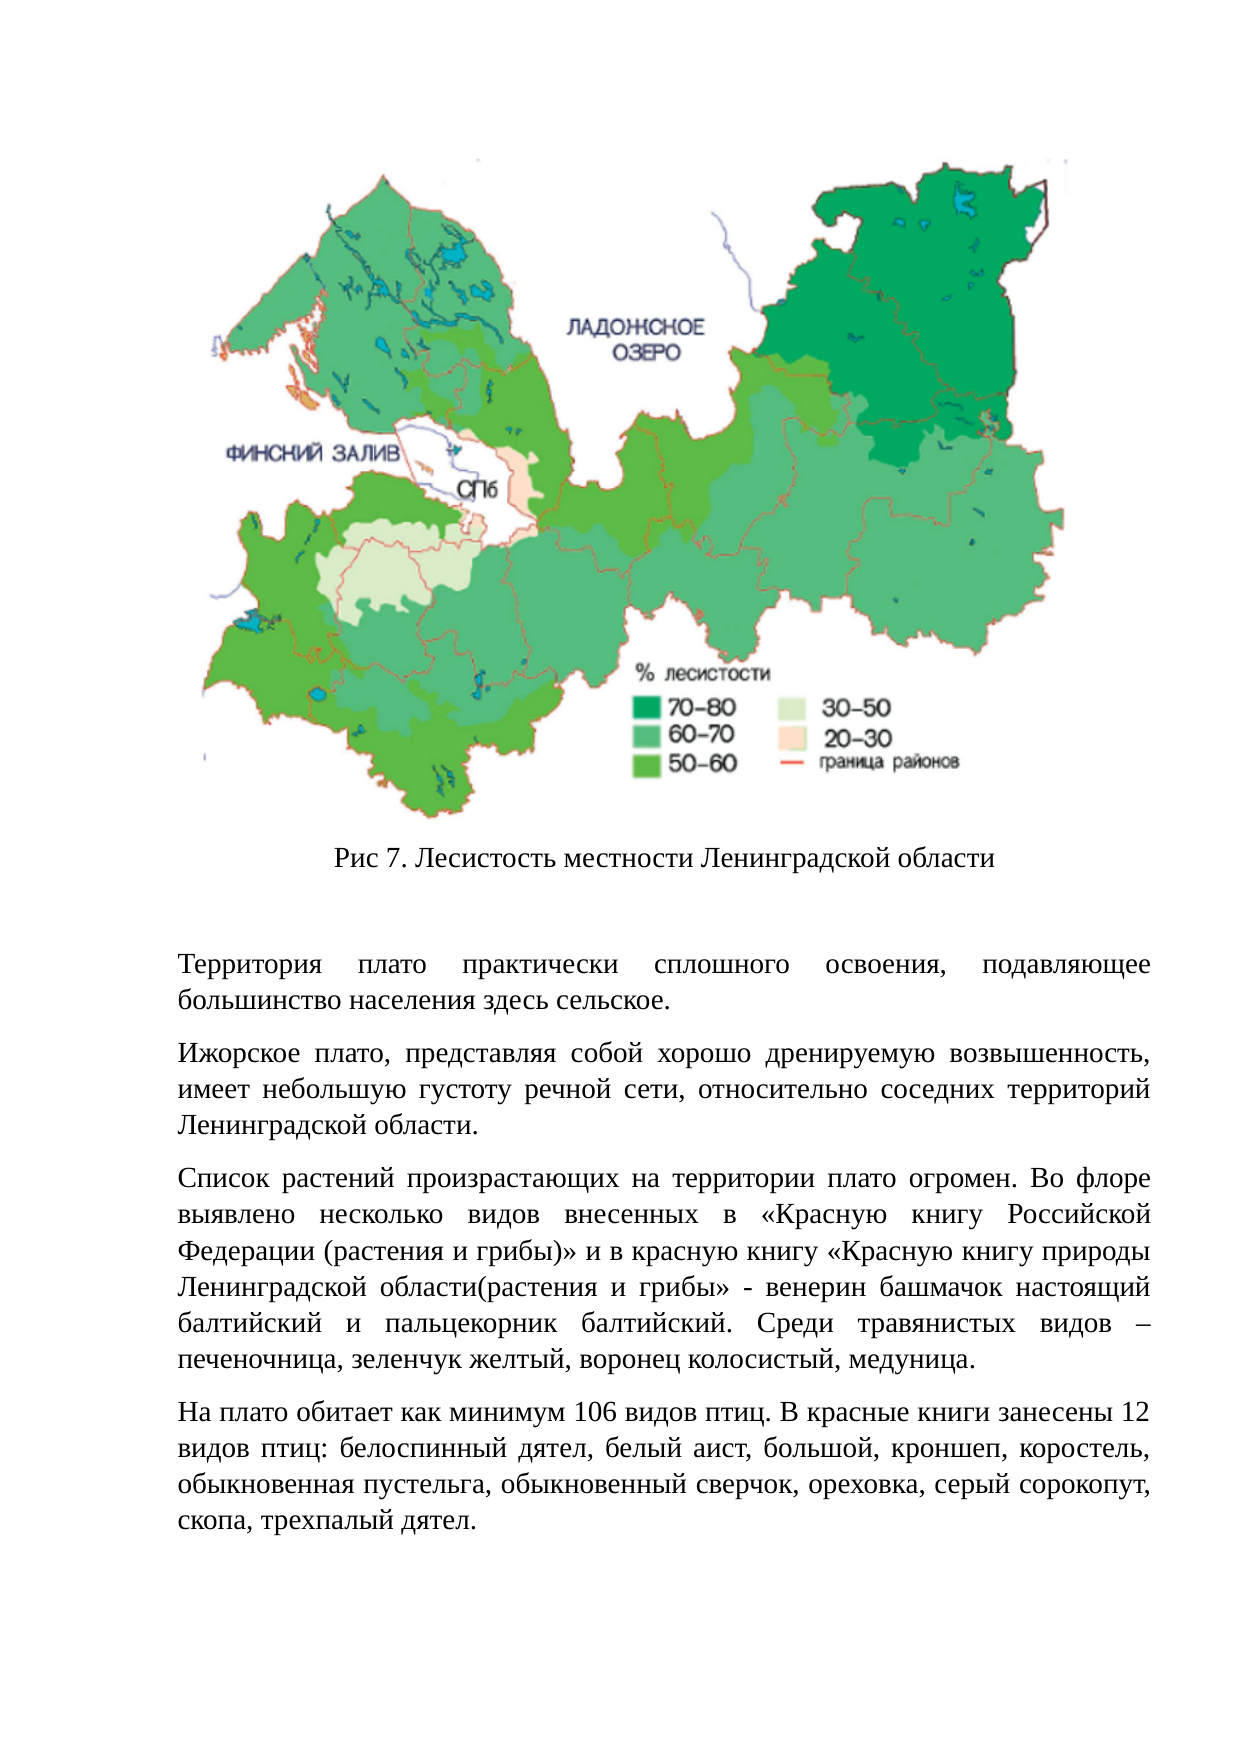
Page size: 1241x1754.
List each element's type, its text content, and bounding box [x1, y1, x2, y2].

text Рис 7. Лесистость местности Ленинградской области [177, 841, 1152, 874]
text Список растений произрастающих на территории плато огромен. Во флоре выявлено несколько видов внесенных в «Красную книгу Российской Федерации (растения и грибы)» и в красную книгу «Красную книгу природы Ленинградской области(растения и грибы» - венерин башмачок настоящий балтийский и пальцекорник балтийский. Среди травянистых видов – печеночница, зеленчук желтый, воронец колосистый, медуница. [177, 1160, 1152, 1374]
text Территория плато практически сплошного освоения, подавляющее большинство населения здесь сельское. [177, 946, 1152, 1016]
text На плато обитает как минимум 106 видов птиц. В красные книги занесены 12 видов птиц: белоспинный дятел, белый аист, большой, кроншеп, коростель, обыкновенная пустельга, обыкновенный сверчок, ореховка, серый сорокопут, скопа, трехпалый дятел. [177, 1394, 1152, 1536]
text Ижорское плато, представляя собой хорошо дренируемую возвышенность, имеет небольшую густоту речной сети, относительно соседних территорий Ленинградской области. [177, 1035, 1152, 1141]
picture [177, 118, 1152, 822]
